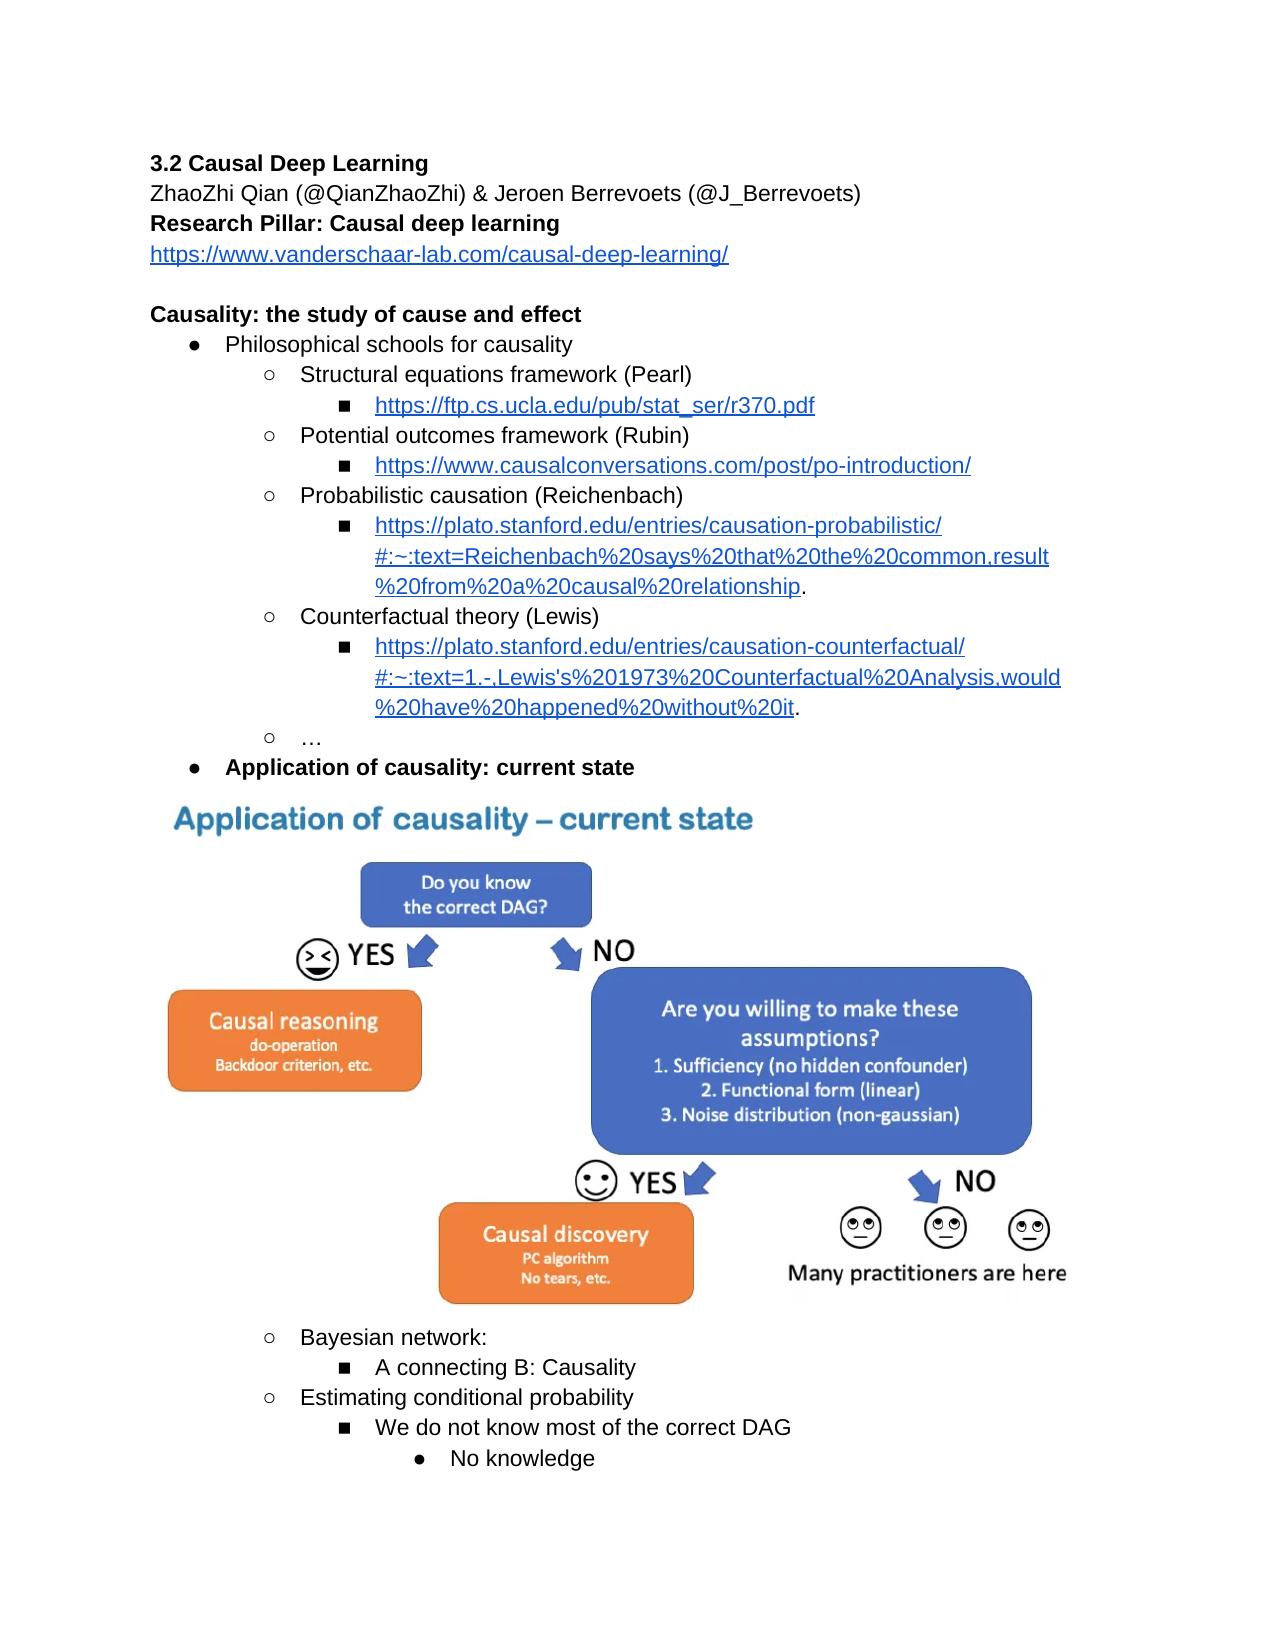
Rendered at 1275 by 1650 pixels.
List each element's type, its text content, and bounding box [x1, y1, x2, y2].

list https://www.causalconversations.com/post/po-introduction/ [337, 452, 1125, 478]
text https://www.vanderschaar-lab.com/causal-deep-learning/ [150, 241, 1125, 267]
text Causality: the study of cause and effect [150, 301, 1125, 327]
list Application of causality: current state [187, 754, 1125, 781]
text Research Pillar: Causal deep learning [150, 210, 1125, 237]
list Structural equations framework (Pearl) [262, 361, 1125, 388]
list Probabilistic causation (Reichenbach) [262, 482, 1125, 509]
text ZhaoZhi Qian (@QianZhaoZhi) & Jeroen Berrevoets (@J_Berrevoets) [150, 180, 1125, 207]
list A connecting B: Causality [337, 1354, 1125, 1380]
list Bayesian network: [262, 1324, 1125, 1350]
list No knowledge [412, 1444, 1125, 1471]
list We do not know most of the correct DAG [337, 1414, 1125, 1441]
list https://plato.stanford.edu/entries/causation-counterfactual/#:~:text=1.-,Lewis's%201973%20Counterfactual%20Analysis,would%20have%20happened%20without%20it. [337, 633, 1125, 720]
list https://ftp.cs.ucla.edu/pub/stat_ser/r370.pdf [337, 392, 1125, 418]
list … [262, 724, 1125, 750]
list Philosophical schools for causality [187, 331, 1125, 358]
list Estimating conditional probability [262, 1384, 1125, 1410]
list https://plato.stanford.edu/entries/causation-probabilistic/#:~:text=Reichenbach%20says%20that%20the%20common,result%20from%20a%20causal%20relationship. [337, 512, 1125, 599]
text 3.2 Causal Deep Learning [150, 150, 1125, 176]
picture [150, 784, 1125, 1320]
list Potential outcomes framework (Rubin) [262, 422, 1125, 448]
list Counterfactual theory (Lewis) [262, 603, 1125, 629]
